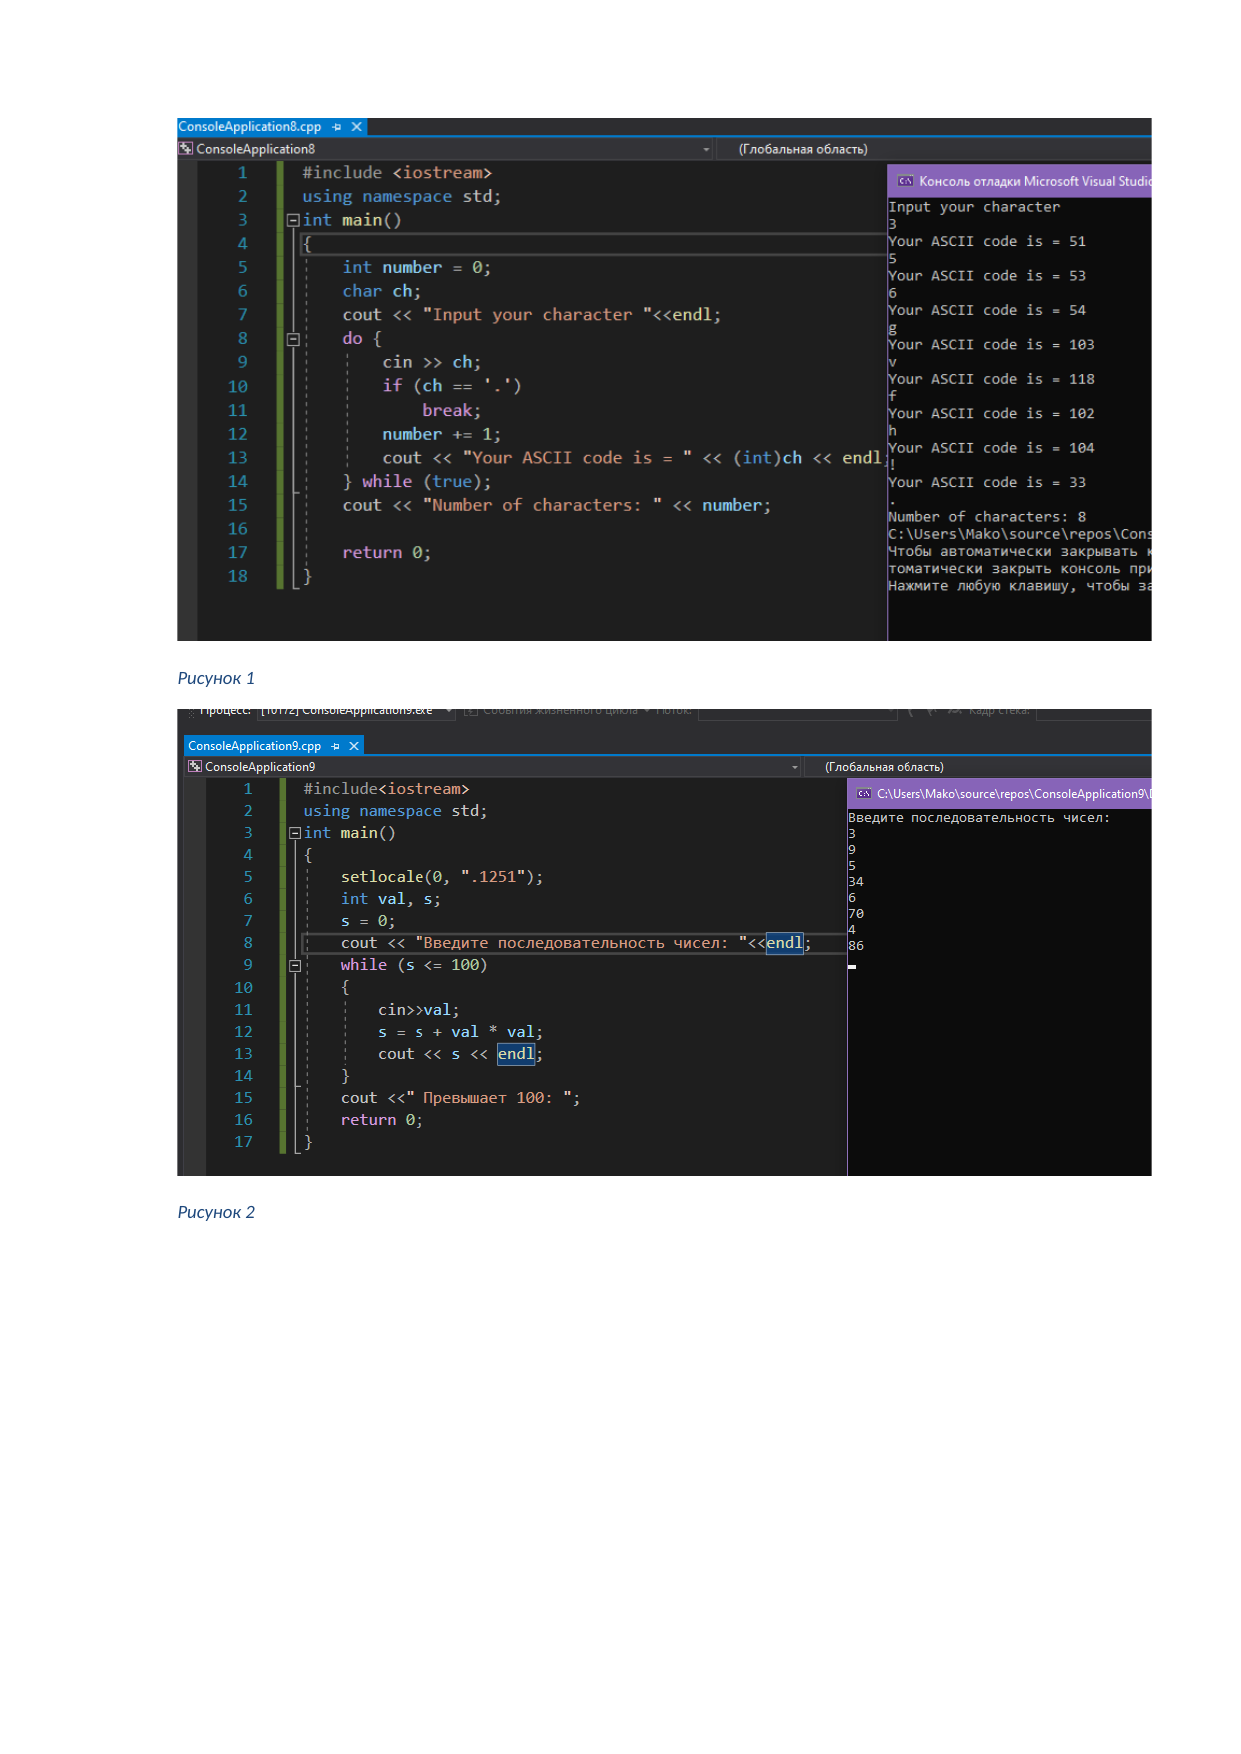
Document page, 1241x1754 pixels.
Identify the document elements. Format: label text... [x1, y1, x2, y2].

picture [177, 709, 1152, 1176]
text Рисунок 1 [177, 666, 1152, 689]
text Рисунок 2 [177, 1200, 1152, 1223]
picture [177, 118, 1152, 641]
